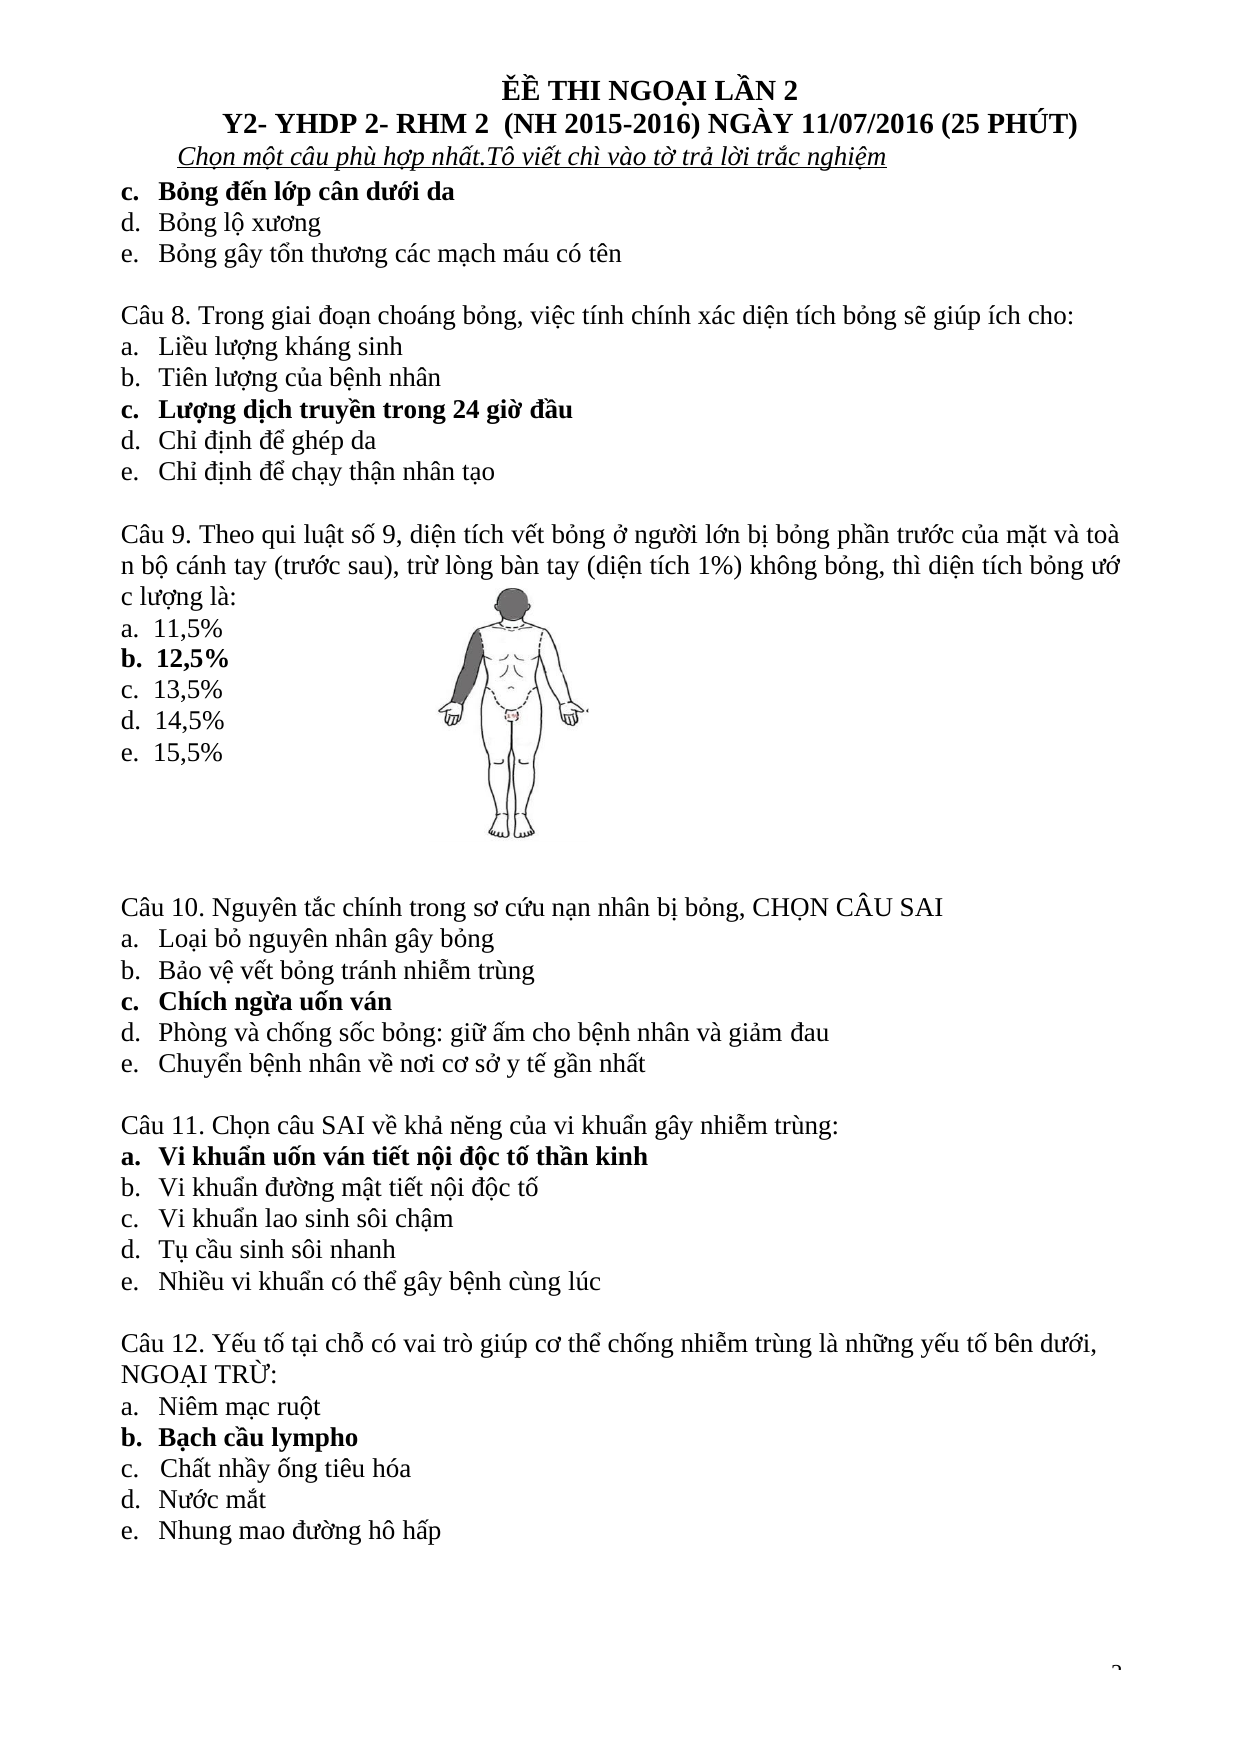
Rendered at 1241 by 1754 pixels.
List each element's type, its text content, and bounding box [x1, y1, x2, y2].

text c. 13,5% [121, 674, 1134, 705]
subtitle b. 12,5% [121, 643, 1134, 674]
text e. 15,5% [121, 736, 1134, 767]
list Niêm mạc ruột [121, 1390, 1134, 1421]
list Loại bỏ nguyên nhân gây bỏng [121, 923, 1134, 954]
list Chỉ định để chạy thận nhân tạo [121, 455, 1134, 486]
list Bỏng lộ xương [121, 206, 1134, 237]
subtitle Bỏng đến lớp cân dưới da [121, 175, 1134, 206]
picture [429, 767, 589, 842]
list Chỉ định để ghép da [121, 424, 1134, 455]
subtitle Vi khuẩn uốn ván tiết nội độc tố thần kinh [121, 1141, 1134, 1172]
text Câu 8. Trong giai đoạn choáng bỏng, việc tính chính xác diện tích bỏng sẽ giúp ích cho: [121, 300, 1134, 331]
subtitle Lượng dịch truyền trong 24 giờ đầu [121, 393, 1134, 424]
text Câu 11. Chọn câu SAI về khả nĕng của vi khuẩn gây nhiễm trùng: [121, 1109, 1134, 1141]
list Chuyển bệnh nhân về nơi cơ sở y tế gần nhất [121, 1047, 1134, 1079]
text a. 11,5% [121, 612, 1134, 643]
list Bảo vệ vết bỏng tránh nhiễm trùng [121, 954, 1134, 985]
subtitle Bạch cầu lympho [121, 1421, 1134, 1452]
subtitle Chích ngừa uốn ván [121, 986, 1134, 1016]
list Vi khuẩn lao sinh sôi chậm [121, 1203, 1134, 1234]
text Câu 9. Theo qui luật số 9, diện tích vết bỏng ở người lớn bị bỏng phần trước của mặt và toà n bộ cánh tay (trước sau), trừ lòng bàn tay (diện tích 1%) không bỏng, thì diện tích bỏng ướ c lượng là: [121, 518, 1122, 611]
list Vi khuẩn đường mật tiết nội độc tố [121, 1172, 1134, 1203]
list Nhung mao đường hô hấp [121, 1515, 1134, 1546]
list Bỏng gây tổn thương các mạch máu có tên [121, 237, 1134, 268]
text Câu 10. Nguyên tắc chính trong sơ cứu nạn nhân bị bỏng, CHỌN CÂU SAI [121, 892, 1134, 923]
list Tiên lượng của bệnh nhân [121, 362, 1134, 393]
list Nhiều vi khuẩn có thể gây bệnh cùng lúc [121, 1265, 1134, 1297]
list Phòng và chống sốc bỏng: giữ ấm cho bệnh nhân và giảm đau [121, 1016, 1134, 1047]
text d. 14,5% [121, 705, 1134, 736]
list Tụ cầu sinh sôi nhanh [121, 1234, 1134, 1265]
list Liều lượng kháng sinh [121, 331, 1134, 362]
list Chất nhầy ống tiêu hóa [121, 1452, 1134, 1483]
list Nước mắt [121, 1484, 1134, 1515]
text Câu 12. Yếu tố tại chỗ có vai trò giúp cơ thể chống nhiễm trùng là những yếu tố bên dưới, NGOẠI TRỪ: [121, 1327, 1099, 1390]
